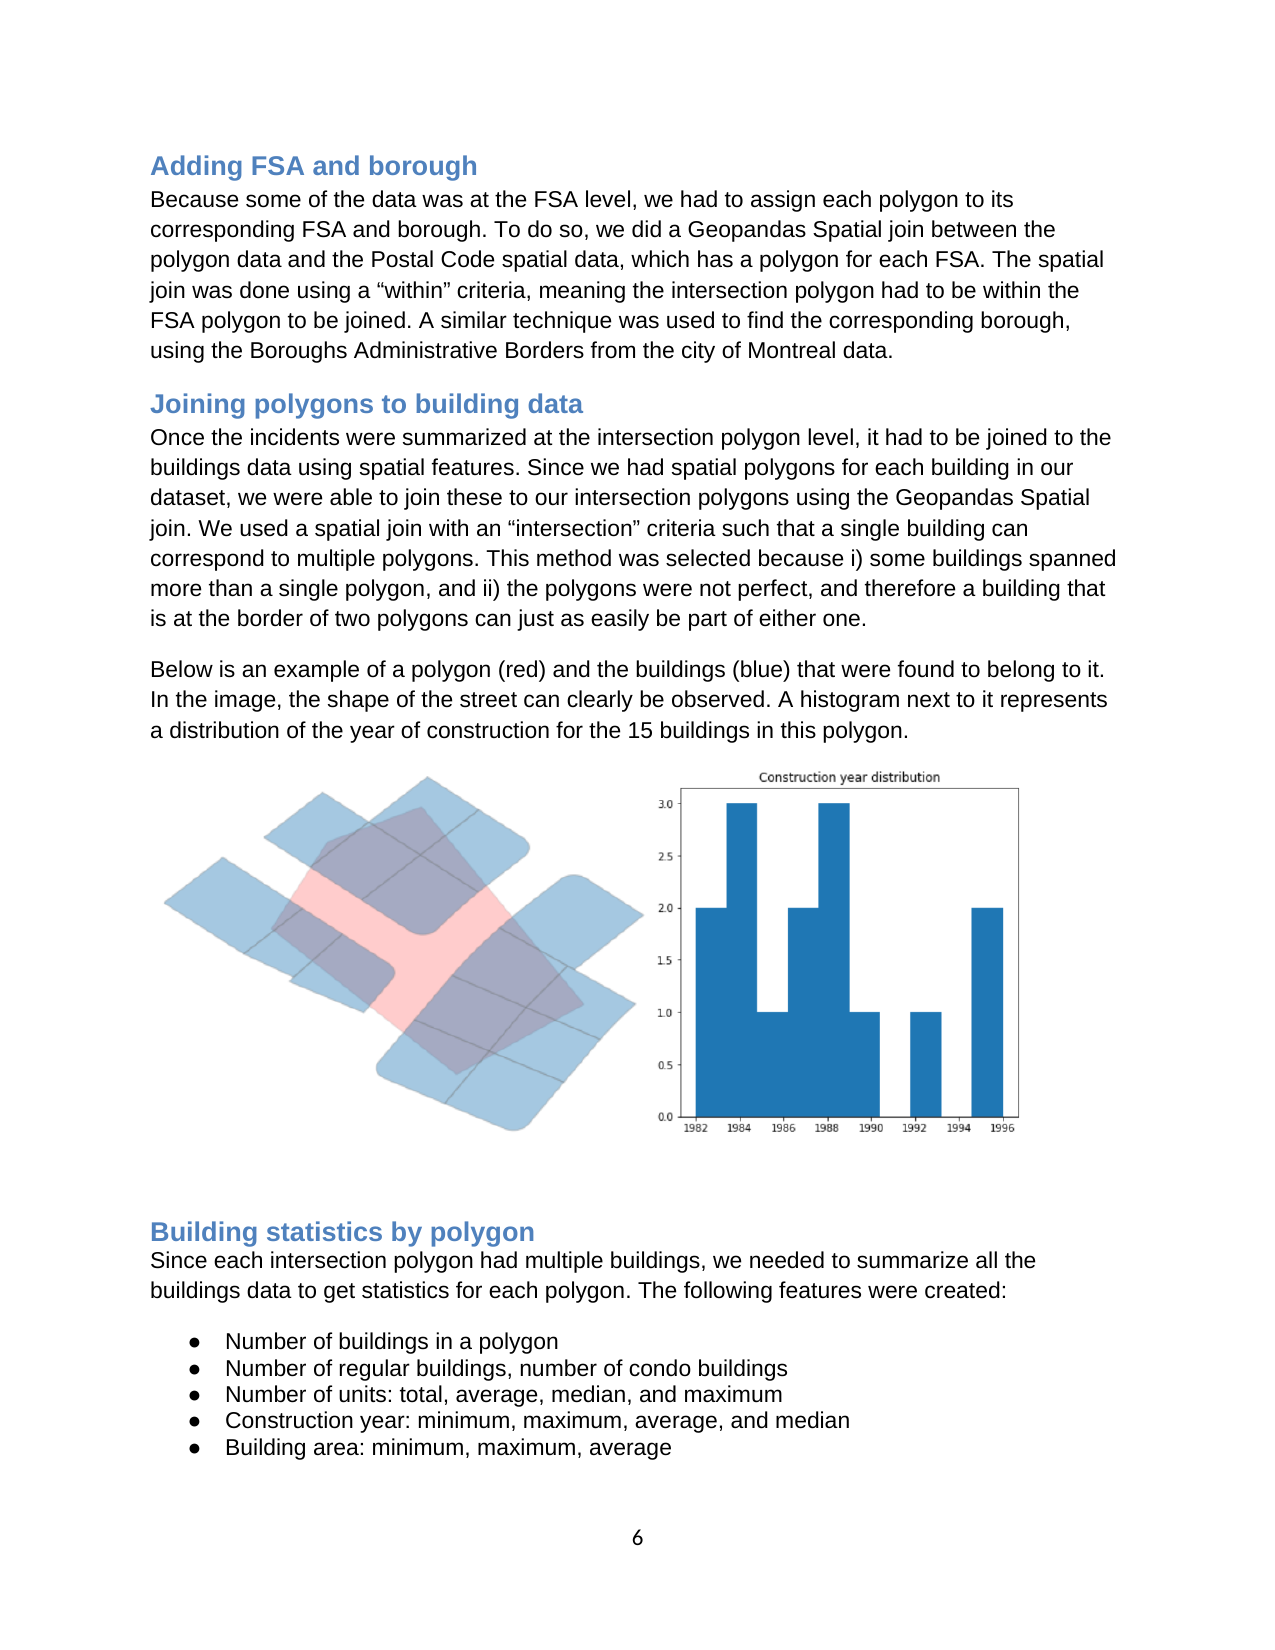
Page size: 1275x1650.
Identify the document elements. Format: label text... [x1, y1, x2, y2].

text Since each intersection polygon had multiple buildings, we needed to summarize all the buildings data to get statistics for each polygon. The following features were created: [150, 1247, 1125, 1304]
subtitle Joining polygons to building data [150, 388, 1125, 419]
list Number of buildings in a polygon [187, 1328, 1125, 1355]
list Number of regular buildings, number of condo buildings [187, 1355, 1125, 1381]
list Building area: minimum, maximum, average [187, 1434, 1125, 1460]
list Number of units: total, average, median, and maximum [187, 1381, 1125, 1407]
text Below is an example of a polygon (red) and the buildings (blue) that were found to belong to it. In the image, the shape of the street can clearly be observed. A histogram next to it represents a distribution of the year of construction for the 15 buildings in this polygon. [150, 656, 1125, 743]
text Because some of the data was at the FSA level, we had to assign each polygon to its corresponding FSA and borough. To do so, we did a Geopandas Spatial join between the polygon data and the Postal Code spatial data, which has a polygon for each FSA. The spatial join was done using a “within” criteria, meaning the intersection polygon had to be within the FSA polygon to be joined. A similar technique was used to find the corresponding borough, using the Boroughs Administrative Borders from the city of Montreal data. [150, 186, 1125, 363]
text Once the incidents were summarized at the intersection polygon level, it had to be joined to the buildings data using spatial features. Since we had spatial polygons for each building in our dataset, we were able to join these to our intersection polygons using the Geopandas Spatial join. We used a spatial join with an “intersection” criteria such that a single building can correspond to multiple polygons. This method was selected because i) some buildings spanned more than a single polygon, and ii) the polygons were not perfect, and therefore a building that is at the border of two polygons can just as easily be part of either one. [150, 424, 1125, 632]
list Construction year: minimum, maximum, average, and median [187, 1407, 1125, 1434]
picture [150, 767, 1024, 1139]
subtitle Building statistics by polygon [150, 1216, 1125, 1247]
subtitle Adding FSA and borough [150, 150, 1125, 181]
